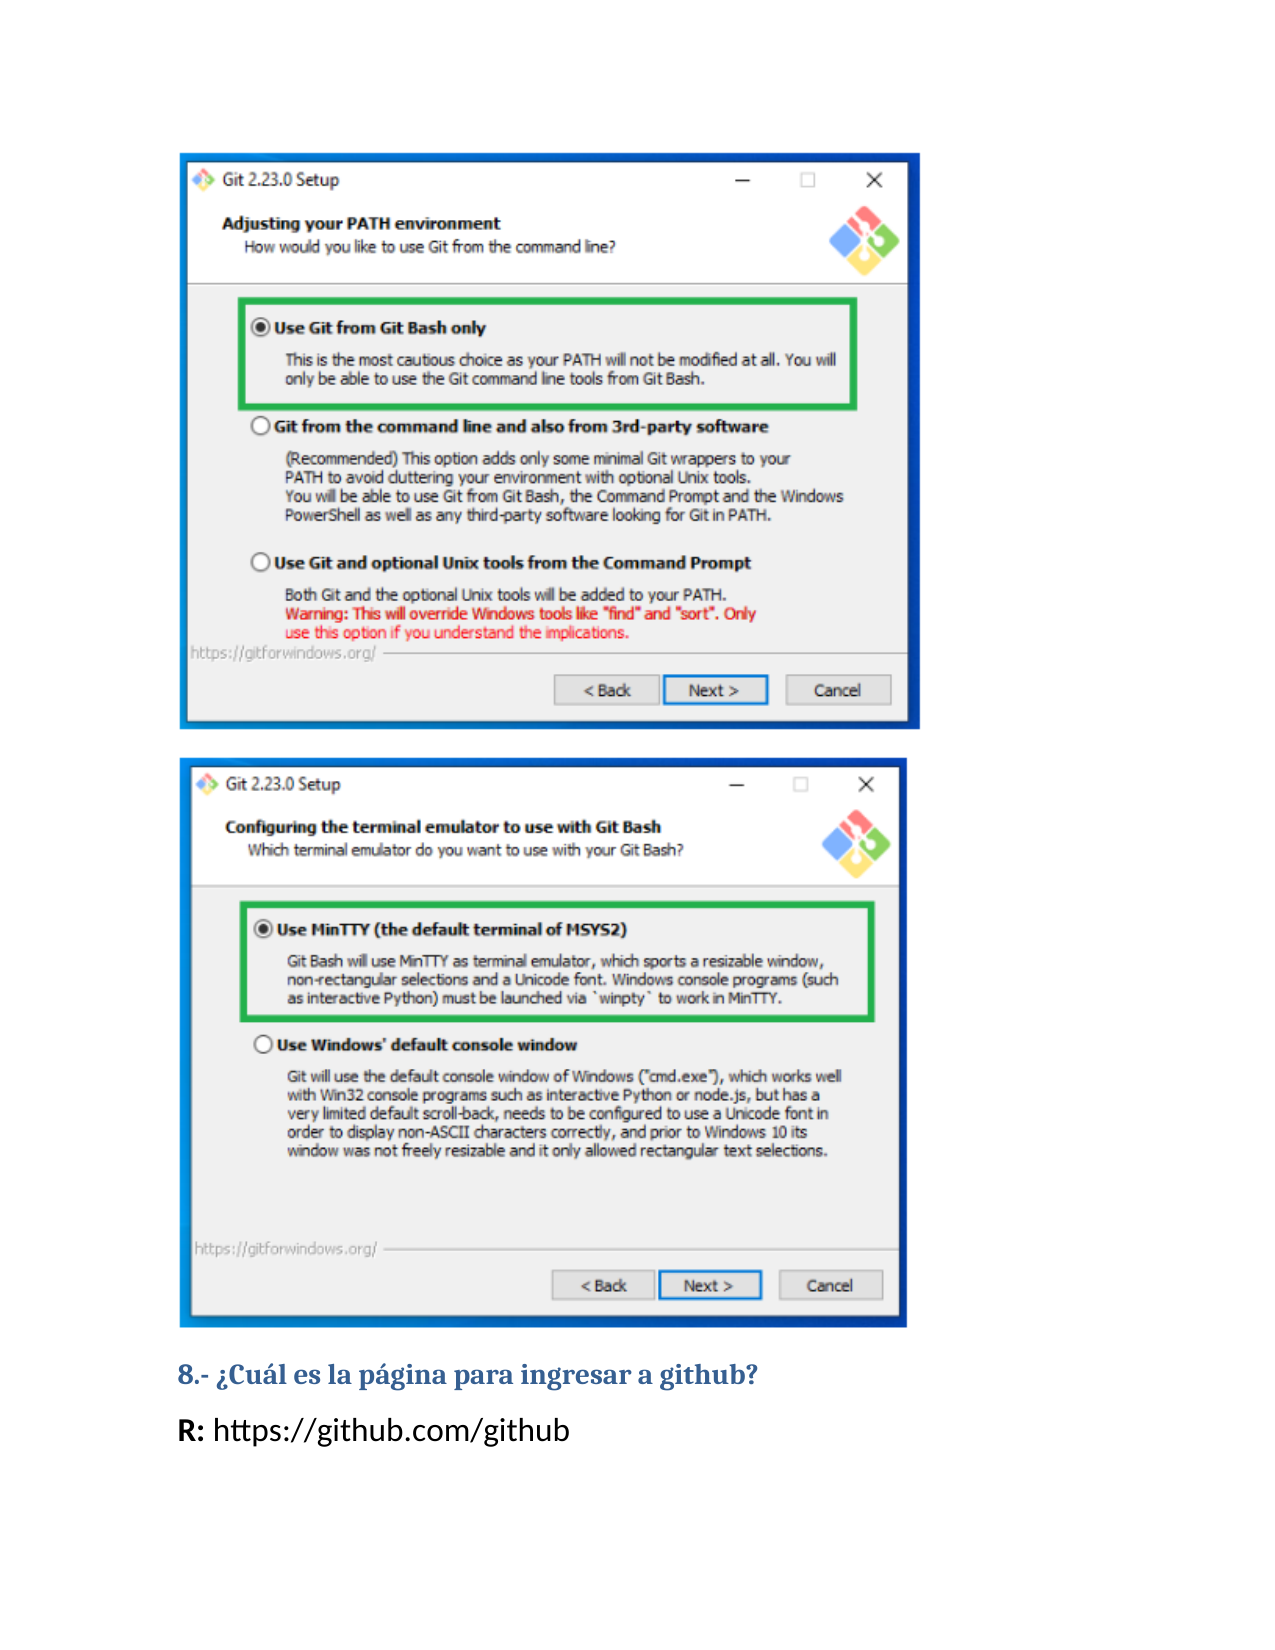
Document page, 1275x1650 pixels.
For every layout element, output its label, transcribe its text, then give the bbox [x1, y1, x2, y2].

text R: https://github.com/github [177, 1409, 1098, 1449]
picture [177, 755, 915, 1334]
subtitle 8.- ¿Cuál es la página para ingresar a github? [177, 1358, 1098, 1392]
picture [177, 147, 928, 731]
